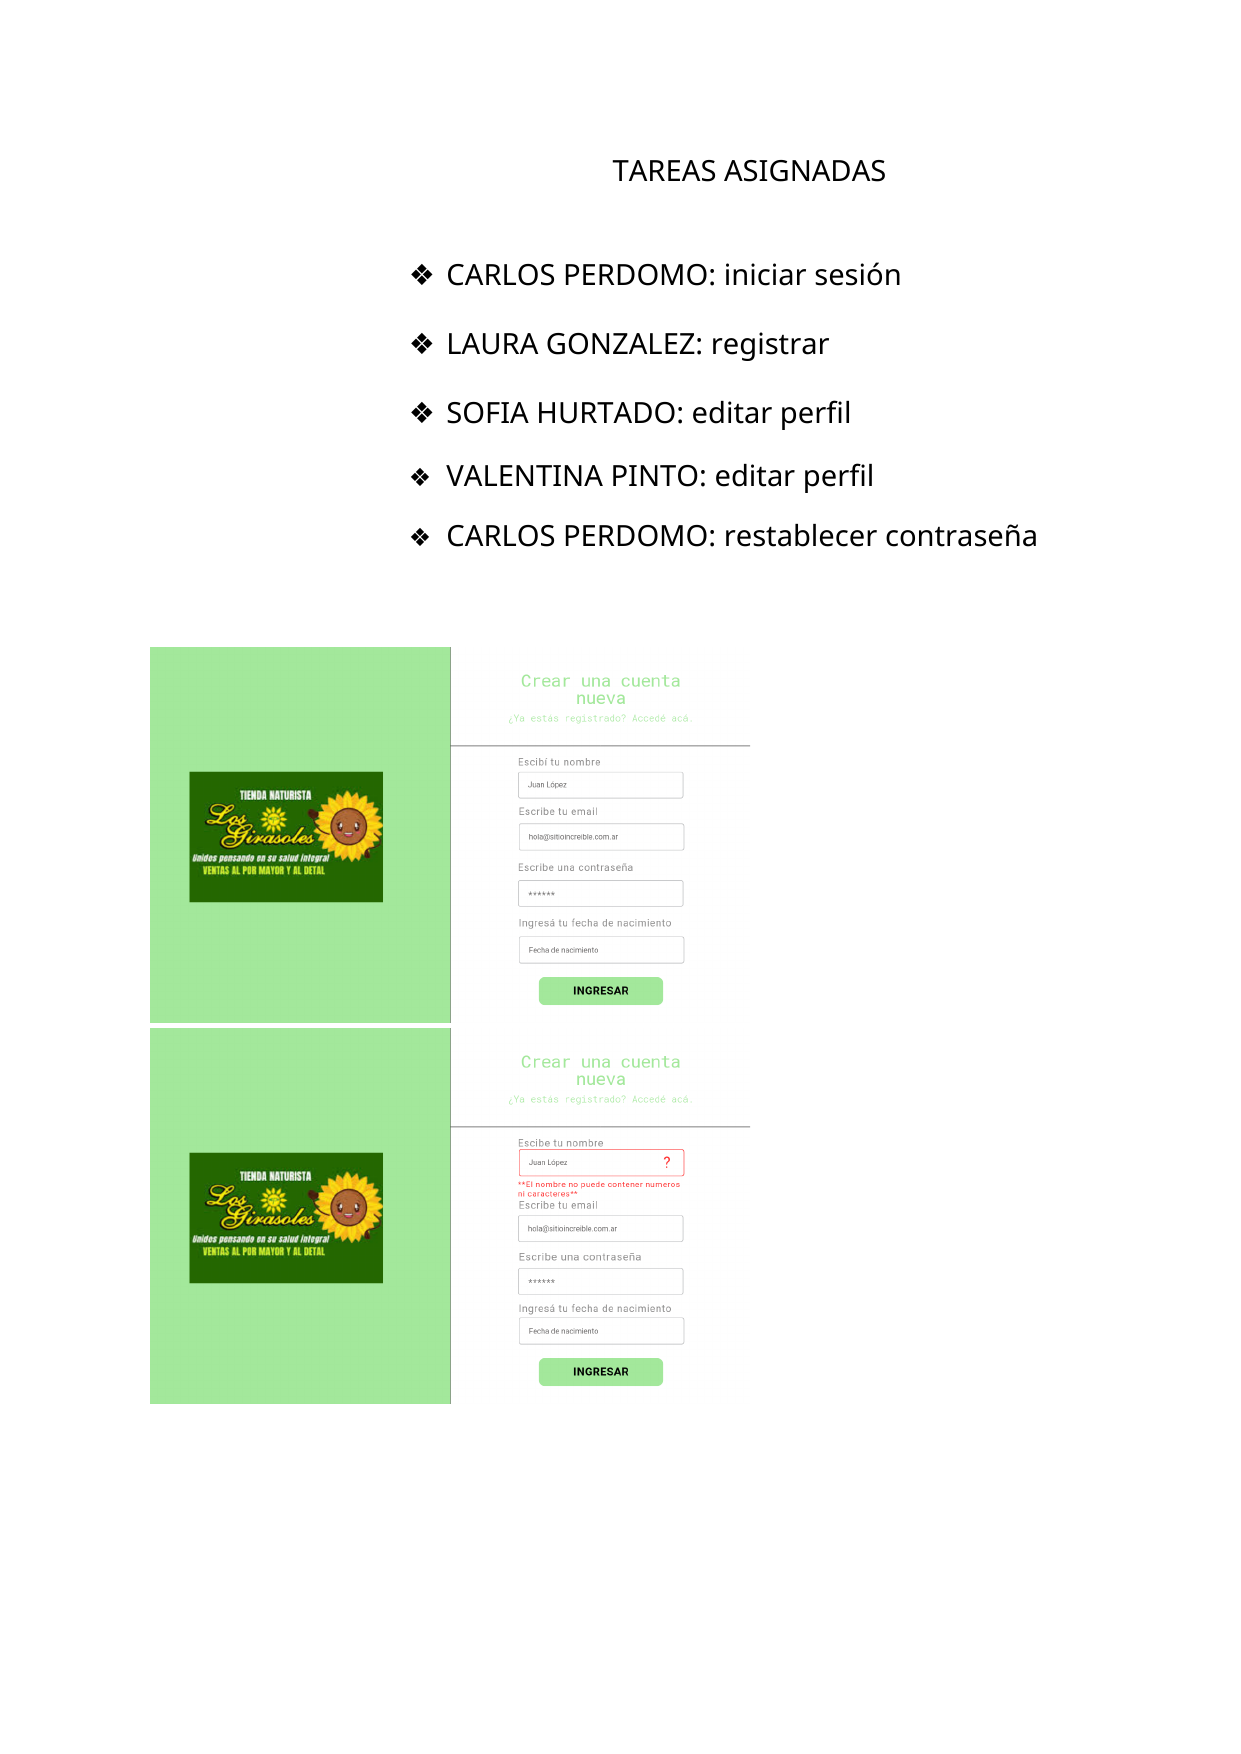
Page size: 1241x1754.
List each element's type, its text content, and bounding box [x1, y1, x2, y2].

list CARLOS PERDOMO: iniciar sesión [409, 242, 1090, 302]
picture [150, 1028, 750, 1404]
list SOFIA HURTADO: editar perfil [409, 380, 1090, 440]
list LAURA GONZALEZ: registrar [409, 311, 1090, 371]
picture [150, 647, 750, 1023]
text TAREAS ASIGNADAS [409, 150, 1090, 190]
list CARLOS PERDOMO: restablecer contraseña [409, 509, 1090, 560]
list VALENTINA PINTO: editar perfil [409, 450, 1090, 501]
